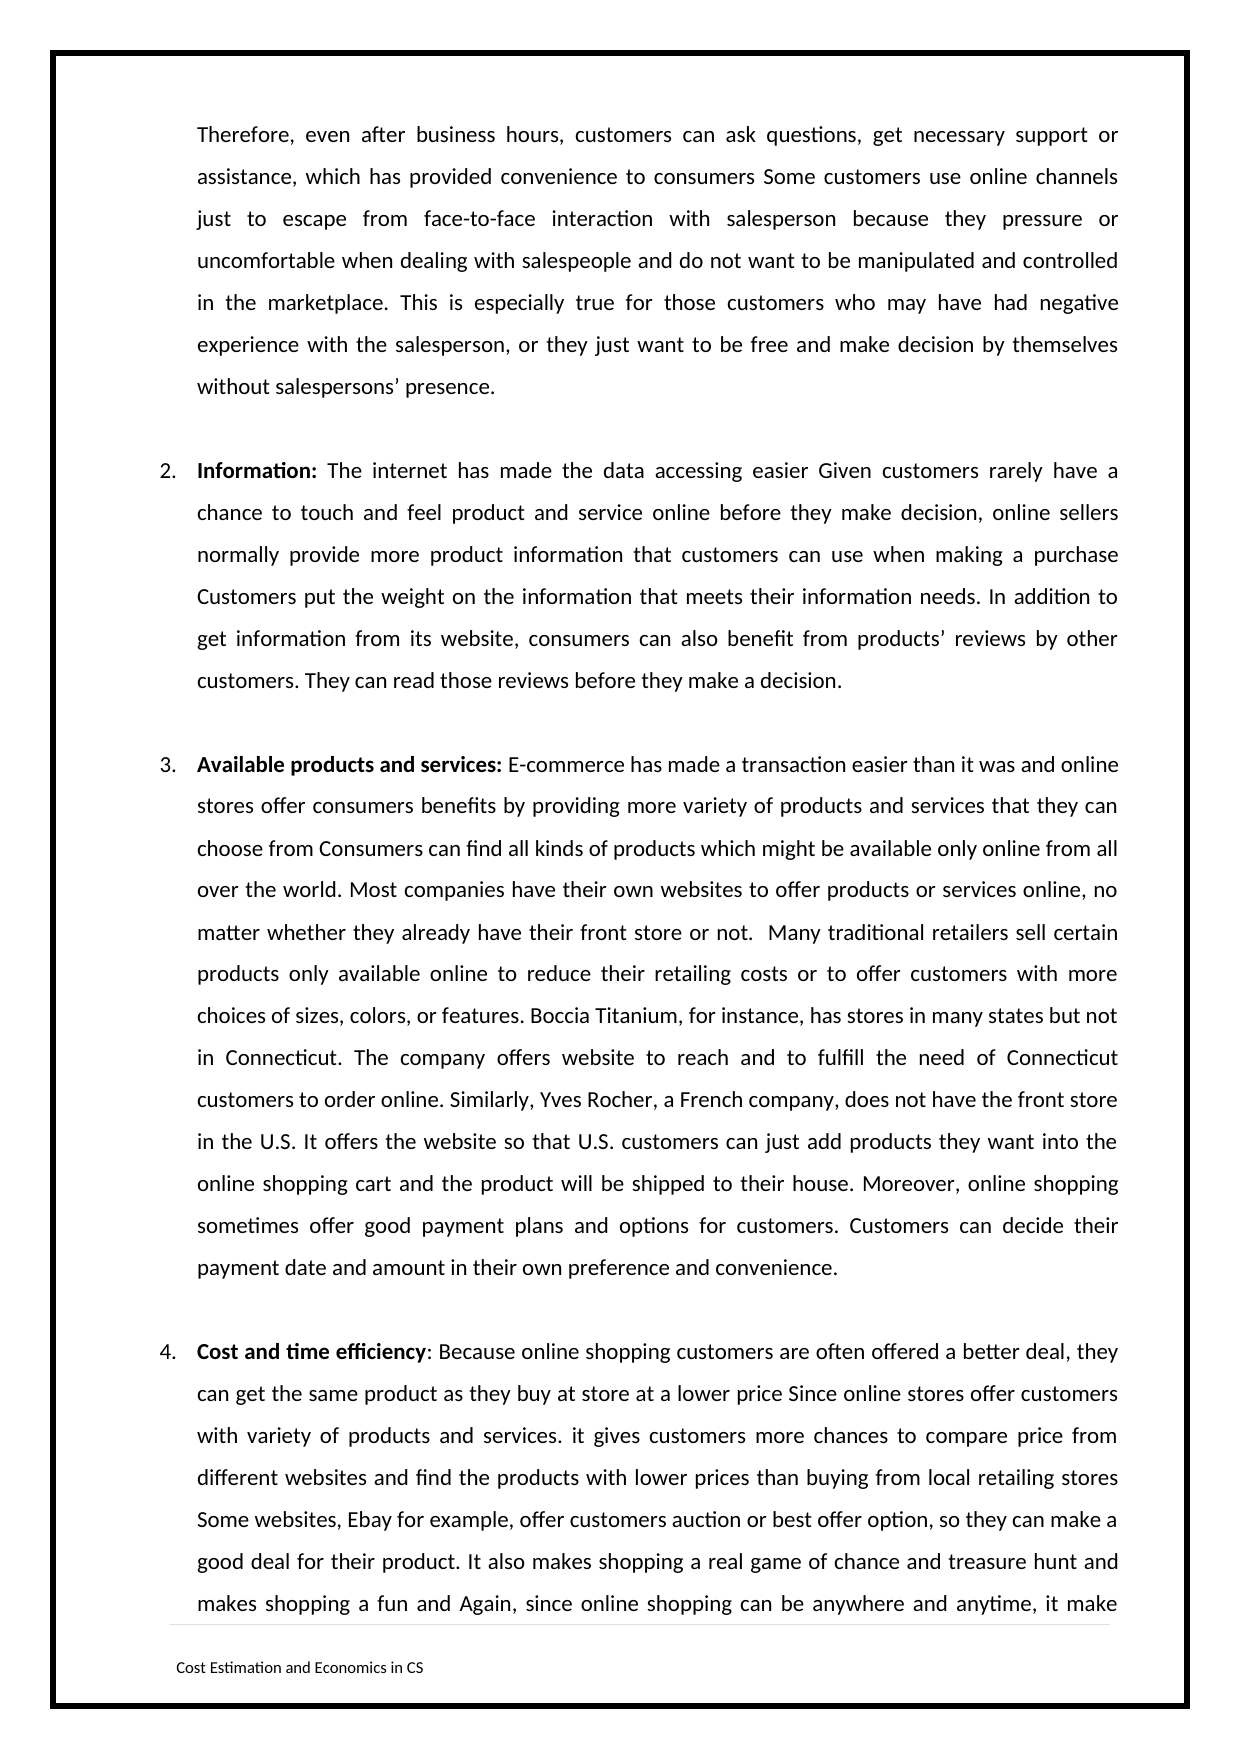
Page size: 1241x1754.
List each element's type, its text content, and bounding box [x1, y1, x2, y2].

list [159, 120, 1120, 400]
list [159, 1337, 1120, 1617]
list Available products and services: E-commerce has made a transaction easier than it was and online stores offer consumers benefits by providing more variety of products and services that they can choose from Consumers can find all kinds of products which might be available only online from all over the world. Most companies have their own websites to offer products or services online, no matter whether they already have their front store or not. Many traditional retailers sell certain products only available online to reduce their retailing costs or to offer customers with more choices of sizes, colors, or features. Boccia Titanium, for instance, has stores in many states but not in Connecticut. The company offers website to reach and to fulfill the need of Connecticut customers to order online. Similarly, Yves Rocher, a French company, does not have the front store in the U.S. It offers the website so that U.S. customers can just add products they want into the online shopping cart and the product will be shipped to their house. Moreover, online shopping sometimes offer good payment plans and options for customers. Customers can decide their payment date and amount in their own preference and convenience. [159, 750, 1120, 1281]
list Information: The internet has made the data accessing easier Given customers rarely have a chance to touch and feel product and service online before they make decision, online sellers normally provide more product information that customers can use when making a purchase Customers put the weight on the information that meets their information needs. In addition to get information from its website, consumers can also benefit from products’ reviews by other customers. They can read those reviews before they make a decision. [159, 456, 1120, 694]
